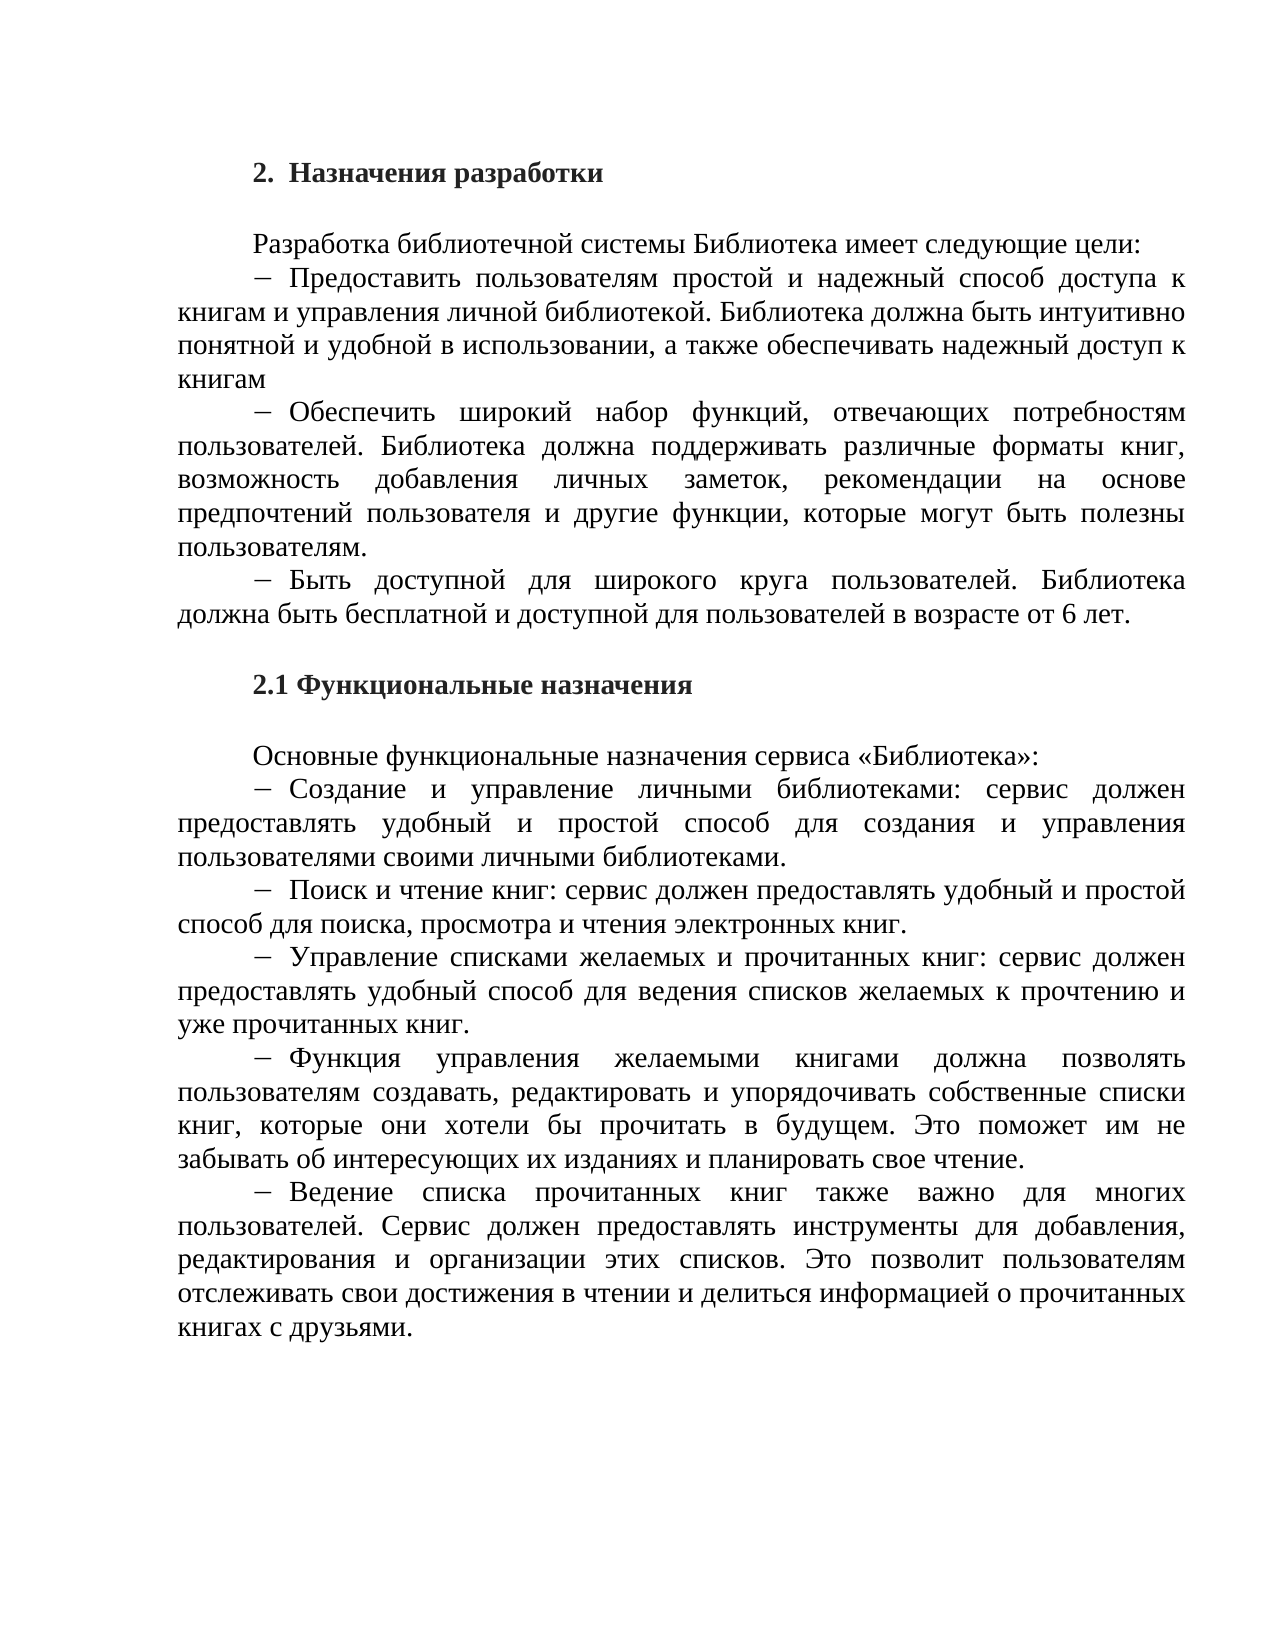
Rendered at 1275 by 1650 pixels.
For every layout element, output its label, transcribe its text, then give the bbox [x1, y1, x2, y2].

text Разработка библиотечной системы Библиотека имеет следующие цели: [177, 227, 1186, 260]
list Предоставить пользователям простой и надежный способ доступа к книгам и управления личной библиотекой. Библиотека должна быть интуитивно понятной и удобной в использовании, а также обеспечивать надежный доступ к книгам [177, 260, 1186, 394]
list Основные функциональные назначения сервиса «Библиотека»: [252, 738, 1186, 772]
text 2.1 Функциональные назначения [177, 667, 1186, 701]
list Быть доступной для широкого круга пользователей. Библиотека должна быть бесплатной и доступной для пользователей в возрасте от 6 лет. [177, 562, 1186, 629]
list Создание и управление личными библиотеками: сервис должен предоставлять удобный и простой способ для создания и управления пользователями своими личными библиотеками. [177, 772, 1186, 872]
text 2. Назначения разработки [177, 156, 1186, 189]
list Функция управления желаемыми книгами должна позволять пользователям создавать, редактировать и упорядочивать собственные списки книг, которые они хотели бы прочитать в будущем. Это поможет им не забывать об интересующих их изданиях и планировать свое чтение. [177, 1040, 1186, 1174]
list Управление списками желаемых и прочитанных книг: сервис должен предоставлять удобный способ для ведения списков желаемых к прочтению и уже прочитанных книг. [177, 939, 1186, 1040]
list Обеспечить широкий набор функций, отвечающих потребностям пользователей. Библиотека должна поддерживать различные форматы книг, возможность добавления личных заметок, рекомендации на основе предпочтений пользователя и другие функции, которые могут быть полезны пользователям. [177, 394, 1186, 562]
list Поиск и чтение книг: сервис должен предоставлять удобный и простой способ для поиска, просмотра и чтения электронных книг. [177, 872, 1186, 939]
list Ведение списка прочитанных книг также важно для многих пользователей. Сервис должен предоставлять инструменты для добавления, редактирования и организации этих списков. Это позволит пользователям отслеживать свои достижения в чтении и делиться информацией о прочитанных книгах с друзьями. [177, 1174, 1186, 1342]
